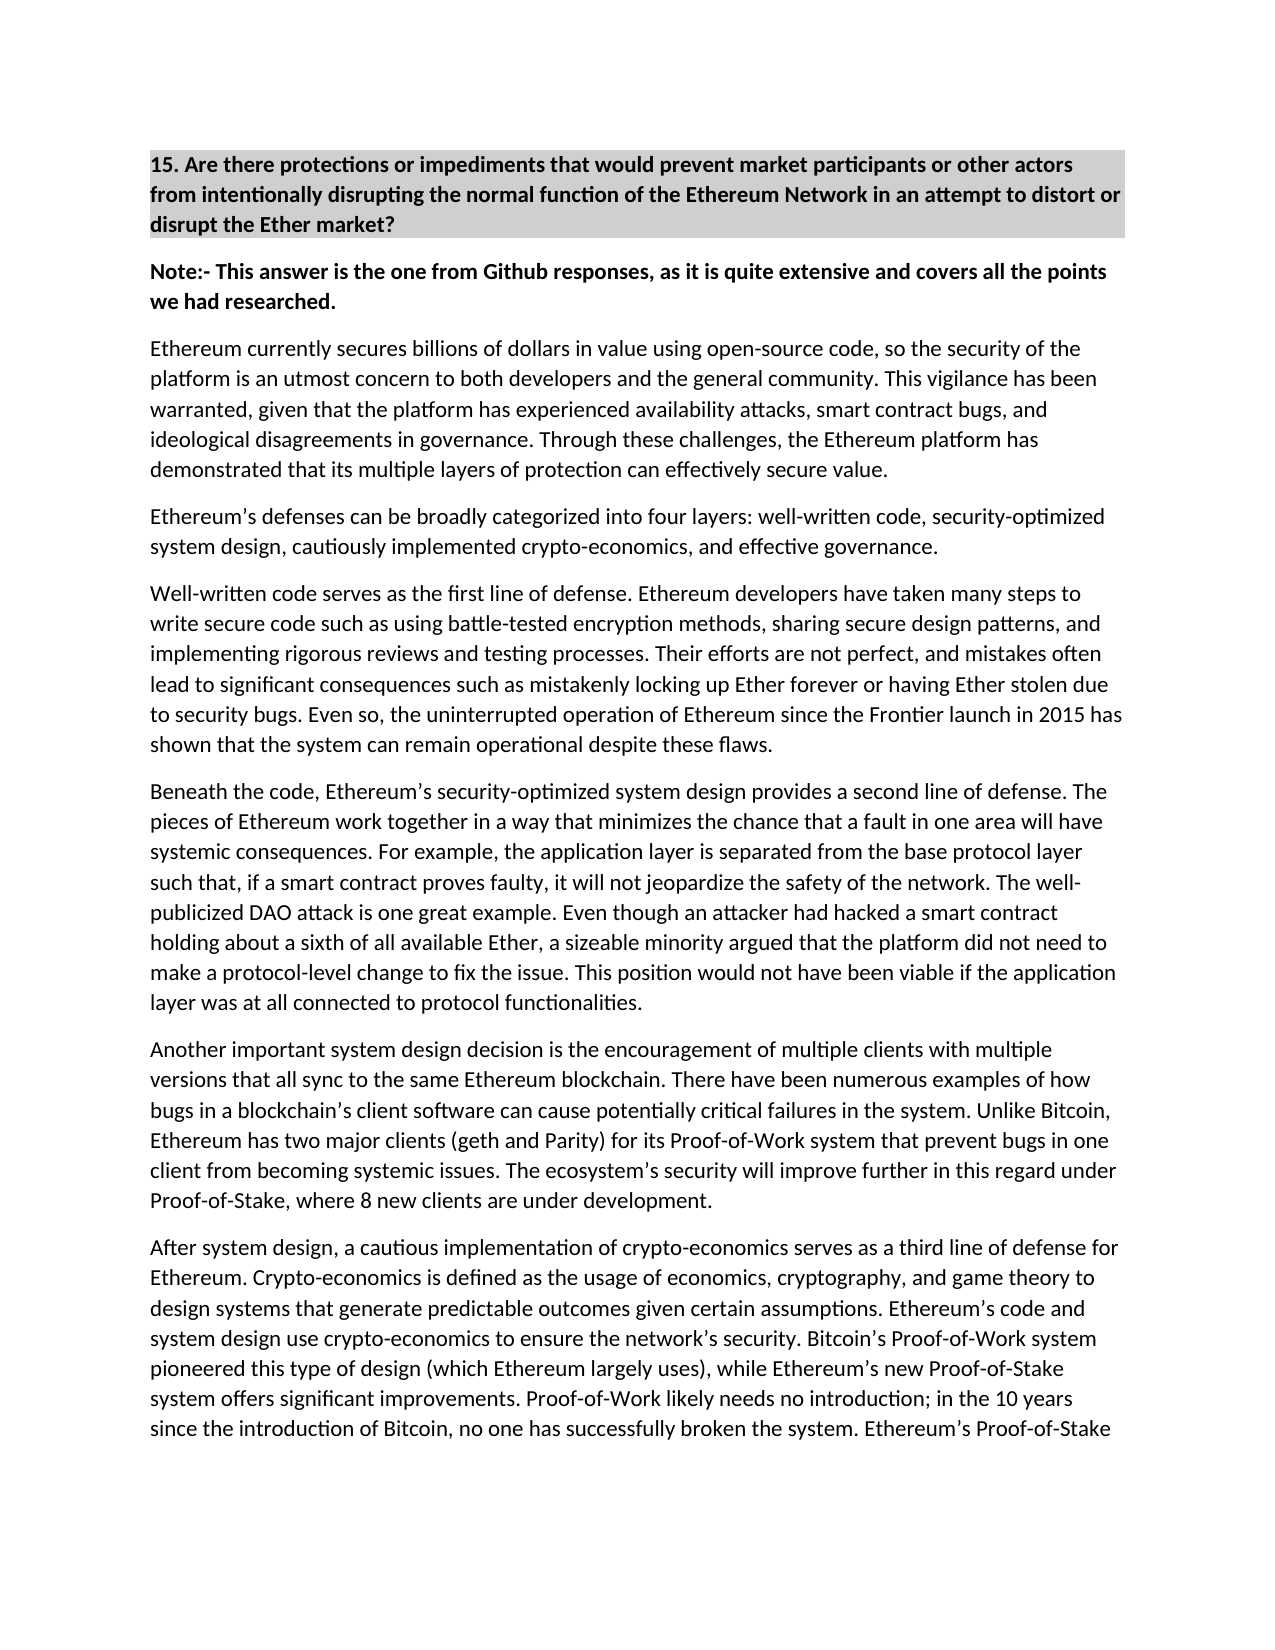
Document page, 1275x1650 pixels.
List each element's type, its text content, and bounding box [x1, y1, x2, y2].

text Well-written code serves as the first line of defense. Ethereum developers have taken many steps to write secure code such as using battle-tested encryption methods, sharing secure design patterns, and implementing rigorous reviews and testing processes. Their efforts are not perfect, and mistakes often lead to significant consequences such as mistakenly locking up Ether forever or having Ether stolen due to security bugs. Even so, the uninterrupted operation of Ethereum since the Frontier launch in 2015 has shown that the system can remain operational despite these flaws. [150, 579, 1125, 758]
text Note:- This answer is the one from Github responses, as it is quite extensive and covers all the points we had researched. [150, 257, 1125, 316]
text 15. Are there protections or impediments that would prevent market participants or other actors from intentionally disrupting the normal function of the Ethereum Network in an attempt to distort or disrupt the Ether market? [150, 150, 1125, 238]
text Ethereum’s defenses can be broadly categorized into four layers: well-written code, security-optimized system design, cautiously implemented crypto-economics, and effective governance. [150, 502, 1125, 560]
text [150, 1233, 1125, 1443]
text Beneath the code, Ethereum’s security-optimized system design provides a second line of defense. The pieces of Ethereum work together in a way that minimizes the chance that a fault in one area will have systemic consequences. For example, the application layer is separated from the base protocol layer such that, if a smart contract proves faulty, it will not jeopardize the safety of the network. The well-publicized DAO attack is one great example. Even though an attacker had hacked a smart contract holding about a sixth of all available Ether, a sizeable minority argued that the platform did not need to make a protocol-level change to fix the issue. This position would not have been viable if the application layer was at all connected to protocol functionalities. [150, 777, 1125, 1017]
text Another important system design decision is the encouragement of multiple clients with multiple versions that all sync to the same Ethereum blockchain. There have been numerous examples of how bugs in a blockchain’s client software can cause potentially critical failures in the system. Unlike Bitcoin, Ethereum has two major clients (geth and Parity) for its Proof-of-Work system that prevent bugs in one client from becoming systemic issues. The ecosystem’s security will improve further in this regard under Proof-of-Stake, where 8 new clients are under development. [150, 1035, 1125, 1214]
text Ethereum currently secures billions of dollars in value using open-source code, so the security of the platform is an utmost concern to both developers and the general community. This vigilance has been warranted, given that the platform has experienced availability attacks, smart contract bugs, and ideological disagreements in governance. Through these challenges, the Ethereum platform has demonstrated that its multiple layers of protection can effectively secure value. [150, 334, 1125, 483]
